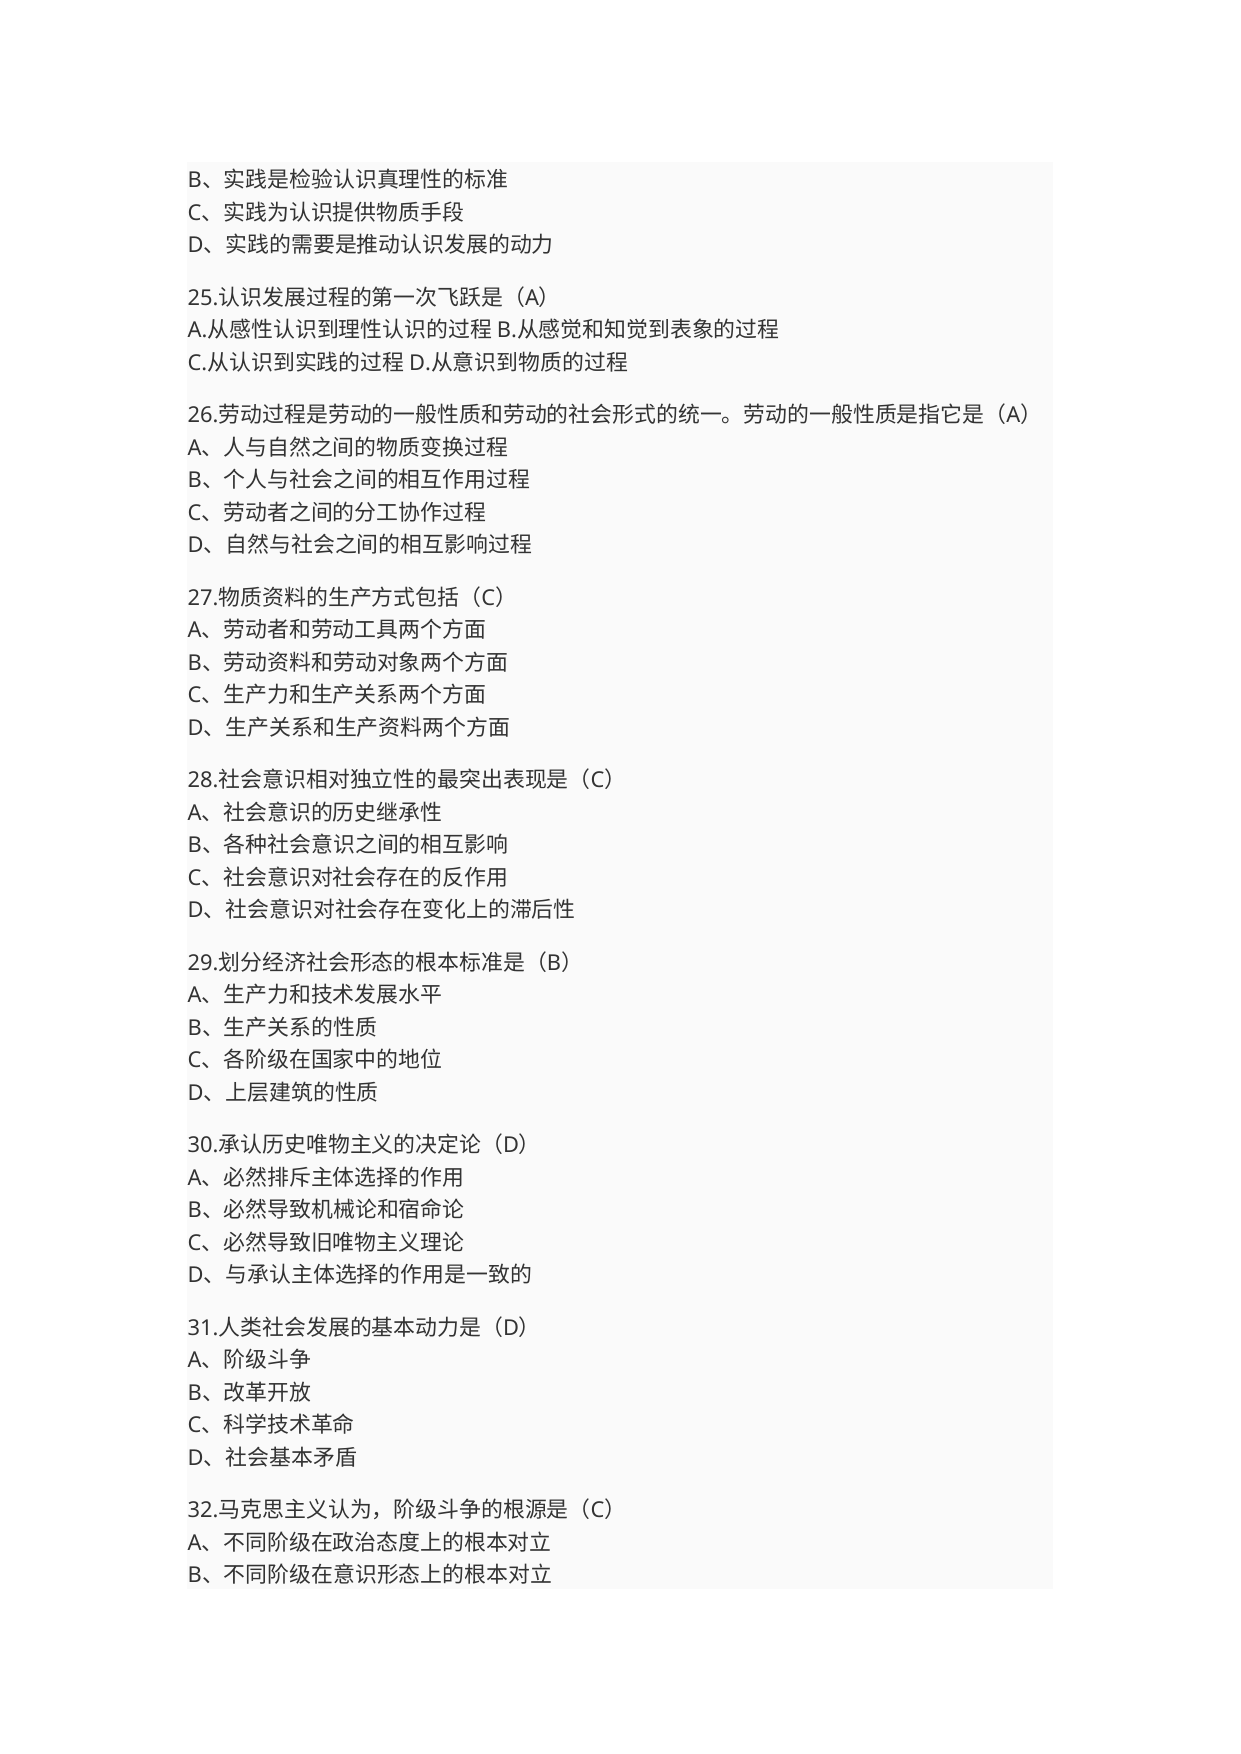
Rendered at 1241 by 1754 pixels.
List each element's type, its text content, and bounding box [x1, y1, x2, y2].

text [187, 162, 1053, 259]
text 28.社会意识相对独立性的最突出表现是（C） A、社会意识的历史继承性 B、各种社会意识之间的相互影响 C、社会意识对社会存在的反作用 D、社会意识对社会存在变化上的滞后性 [187, 762, 1053, 924]
text 30.承认历史唯物主义的决定论（D） A、必然排斥主体选择的作用 B、必然导致机械论和宿命论 C、必然导致旧唯物主义理论 D、与承认主体选择的作用是一致的 [187, 1127, 1053, 1289]
text 29.划分经济社会形态的根本标准是（B） A、生产力和技术发展水平 B、生产关系的性质 C、各阶级在国家中的地位 D、上层建筑的性质 [187, 944, 1053, 1107]
text 25.认识发展过程的第一次飞跃是（A） A.从感性认识到理性认识的过程 B.从感觉和知觉到表象的过程 C.从认识到实践的过程 D.从意识到物质的过程 [187, 279, 1053, 377]
text 26.劳动过程是劳动的一般性质和劳动的社会形式的统一。劳动的一般性质是指它是（A） A、人与自然之间的物质变换过程 B、个人与社会之间的相互作用过程 C、劳动者之间的分工协作过程 D、自然与社会之间的相互影响过程 [187, 397, 1053, 559]
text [187, 1492, 1053, 1589]
text 27.物质资料的生产方式包括（C） A、劳动者和劳动工具两个方面 B、劳动资料和劳动对象两个方面 C、生产力和生产关系两个方面 D、生产关系和生产资料两个方面 [187, 579, 1053, 742]
text 31.人类社会发展的基本动力是（D） A、阶级斗争 B、改革开放 C、科学技术革命 D、社会基本矛盾 [187, 1309, 1053, 1472]
